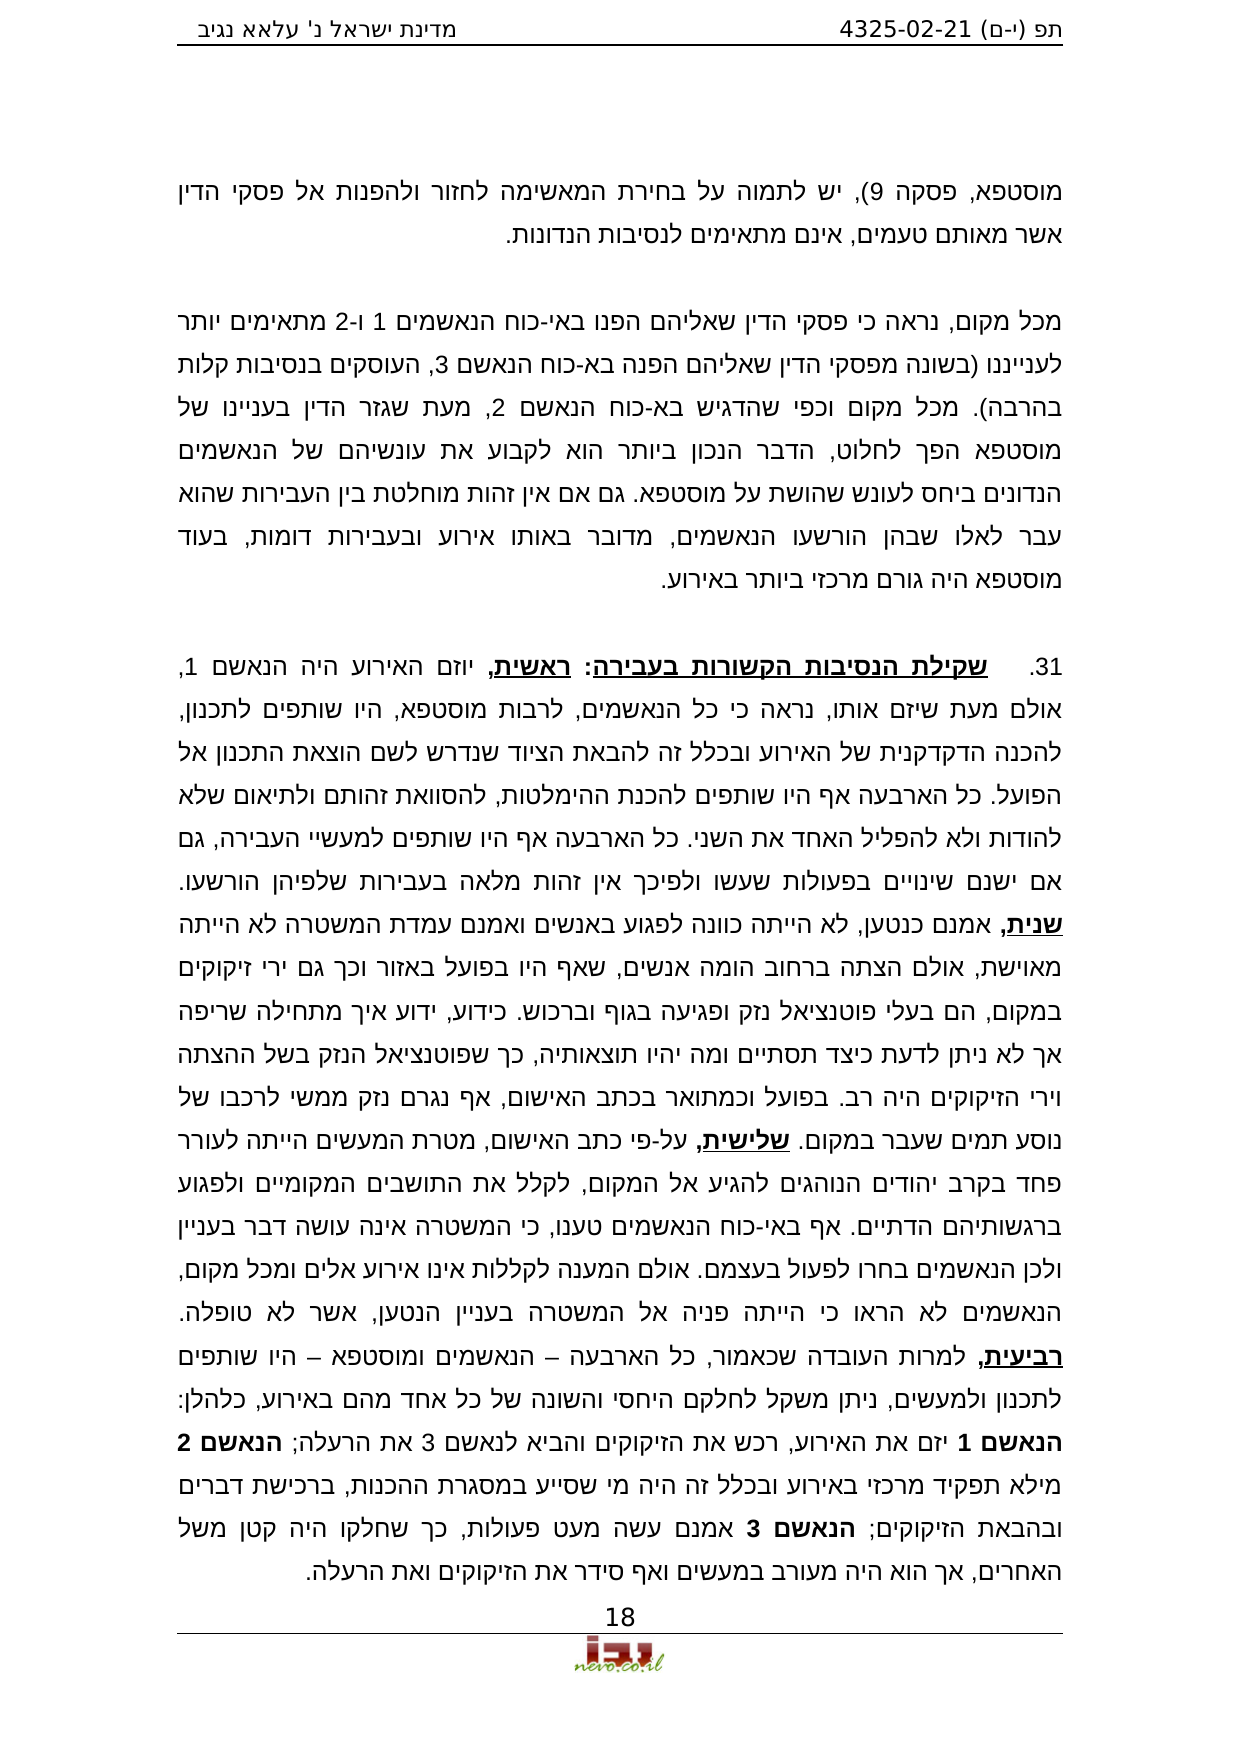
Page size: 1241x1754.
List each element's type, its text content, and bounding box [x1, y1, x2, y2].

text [177, 177, 1063, 249]
text מכל מקום, נראה כי פסקי הדין שאליהם הפנו באי-כוח הנאשמים 1 ו-2 מתאימים יותר לענייננו (בשונה מפסקי הדין שאליהם הפנה בא-כוח הנאשם 3, העוסקים בנסיבות קלות בהרבה). מכל מקום וכפי שהדגיש בא-כוח הנאשם 2, מעת שגזר הדין בעניינו של מוסטפא הפך לחלוט, הדבר הנכון ביותר הוא לקבוע את עונשיהם של הנאשמים הנדונים ביחס לעונש שהושת על מוסטפא. גם אם אין זהות מוחלטת בין העבירות שהוא עבר לאלו שבהן הורשעו הנאשמים, מדובר באותו אירוע ובעבירות דומות, בעוד מוסטפא היה גורם מרכזי ביותר באירוע. [177, 307, 1063, 594]
text 31. שקילת הנסיבות הקשורות בעבירה: ראשית, יוזם האירוע היה הנאשם 1, אולם מעת שיזם אותו, נראה כי כל הנאשמים, לרבות מוסטפא, היו שותפים לתכנון, להכנה הדקדקנית של האירוע ובכלל זה להבאת הציוד שנדרש לשם הוצאת התכנון אל הפועל. כל הארבעה אף היו שותפים להכנת ההימלטות, להסוואת זהותם ולתיאום שלא להודות ולא להפליל האחד את השני. כל הארבעה אף היו שותפים למעשיי העבירה, גם אם ישנם שינויים בפעולות שעשו ולפיכך אין זהות מלאה בעבירות שלפיהן הורשעו. שנית, אמנם כנטען, לא הייתה כוונה לפגוע באנשים ואמנם עמדת המשטרה לא הייתה מאוישת, אולם הצתה ברחוב הומה אנשים, שאף היו בפועל באזור וכך גם ירי זיקוקים במקום, הם בעלי פוטנציאל נזק ופגיעה בגוף וברכוש. כידוע, ידוע איך מתחילה שריפה אך לא ניתן לדעת כיצד תסתיים ומה יהיו תוצאותיה, כך שפוטנציאל הנזק בשל ההצתה וירי הזיקוקים היה רב. בפועל וכמתואר בכתב האישום, אף נגרם נזק ממשי לרכבו של נוסע תמים שעבר במקום. שלישית, על-פי כתב האישום, מטרת המעשים הייתה לעורר פחד בקרב יהודים הנוהגים להגיע אל המקום, לקלל את התושבים המקומיים ולפגוע ברגשותיהם הדתיים. אף באי-כוח הנאשמים טענו, כי המשטרה אינה עושה דבר בעניין ולכן הנאשמים בחרו לפעול בעצמם. אולם המענה לקללות אינו אירוע אלים ומכל מקום, הנאשמים לא הראו כי הייתה פניה אל המשטרה בעניין הנטען, אשר לא טופלה. רביעית, למרות העובדה שכאמור, כל הארבעה – הנאשמים ומוסטפא – היו שותפים לתכנון ולמעשים, ניתן משקל לחלקם היחסי והשונה של כל אחד מהם באירוע, כלהלן: הנאשם 1 יזם את האירוע, רכש את הזיקוקים והביא לנאשם 3 את הרעלה; הנאשם 2 מילא תפקיד מרכזי באירוע ובכלל זה היה מי שסייע במסגרת ההכנות, ברכישת דברים ובהבאת הזיקוקים; הנאשם 3 אמנם עשה מעט פעולות, כך שחלקו היה קטן משל האחרים, אך הוא היה מעורב במעשים ואף סידר את הזיקוקים ואת הרעלה. [177, 652, 1063, 1586]
picture [574, 1635, 666, 1673]
